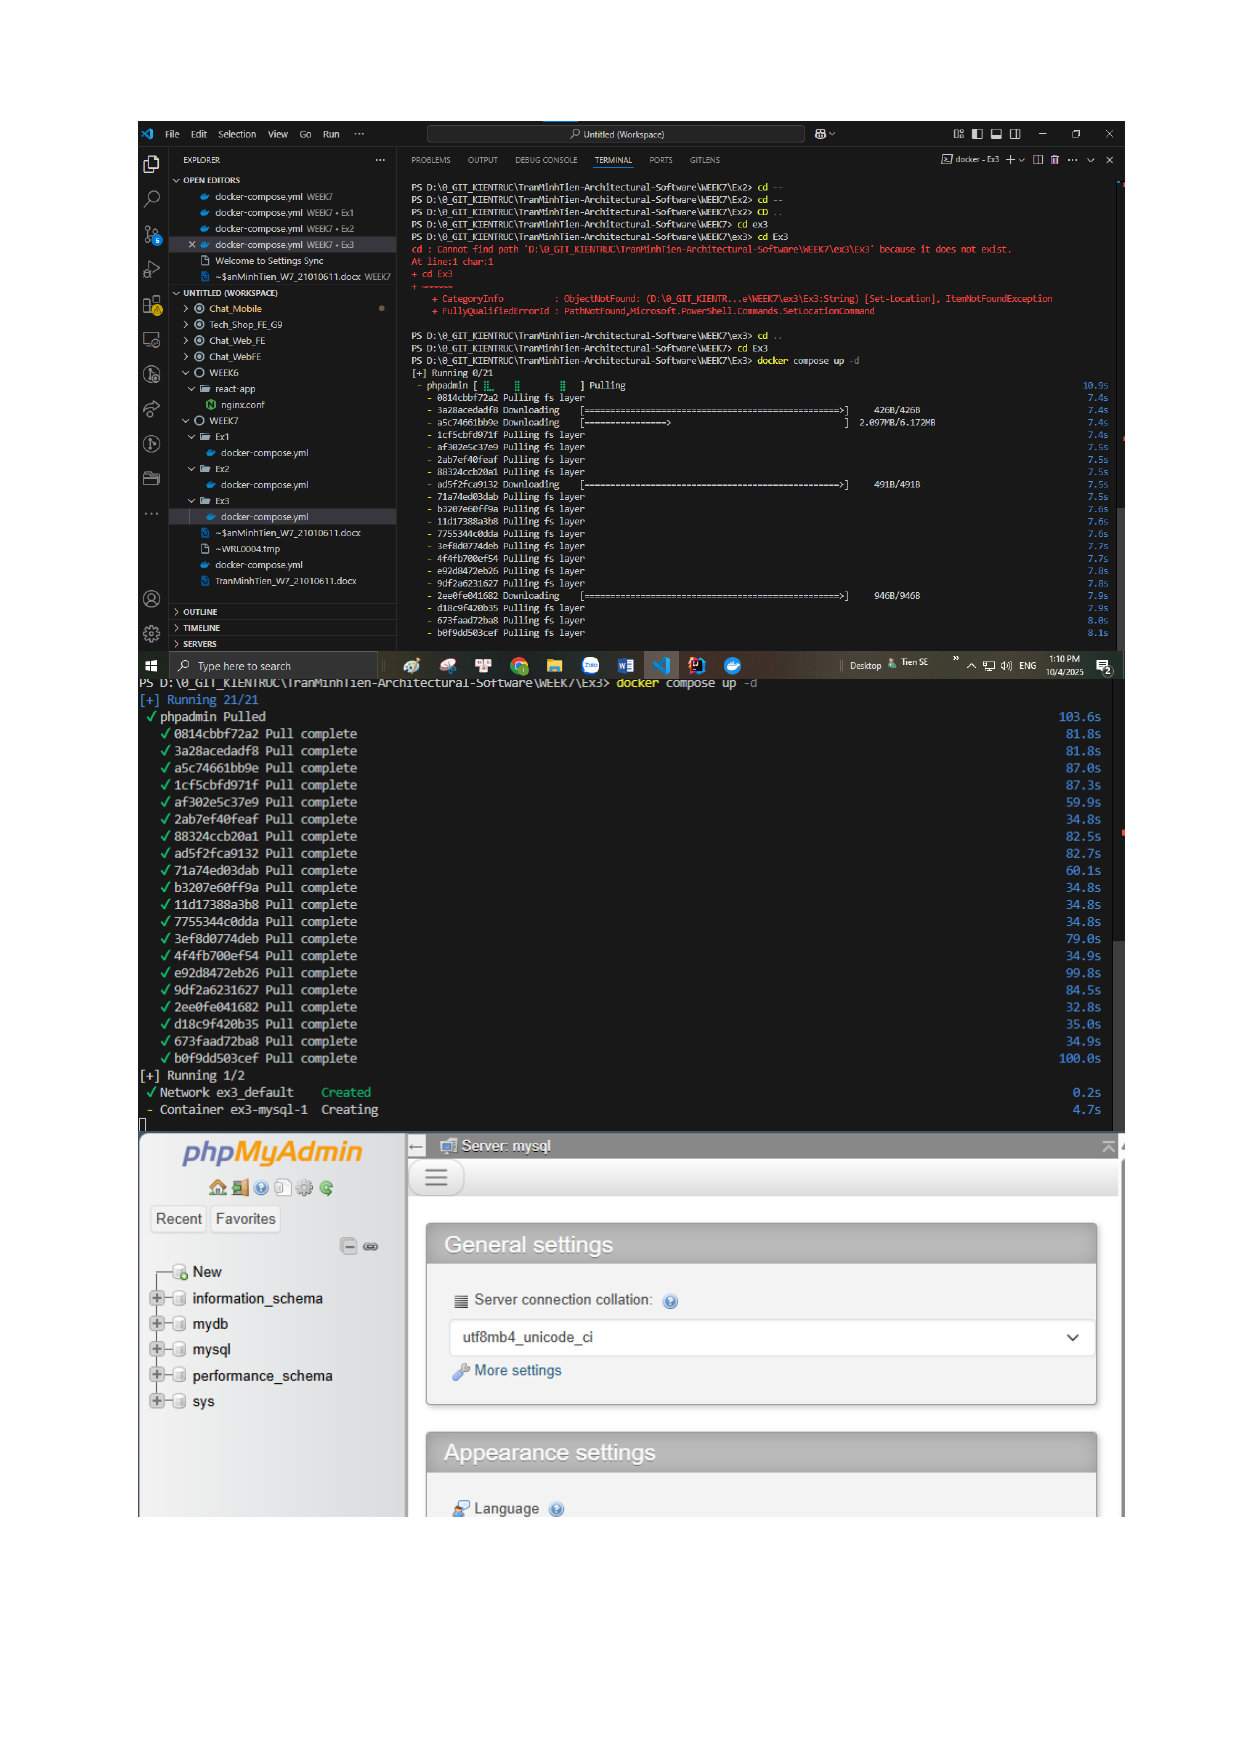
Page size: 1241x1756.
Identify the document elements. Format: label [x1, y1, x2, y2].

picture [138, 121, 1125, 1517]
